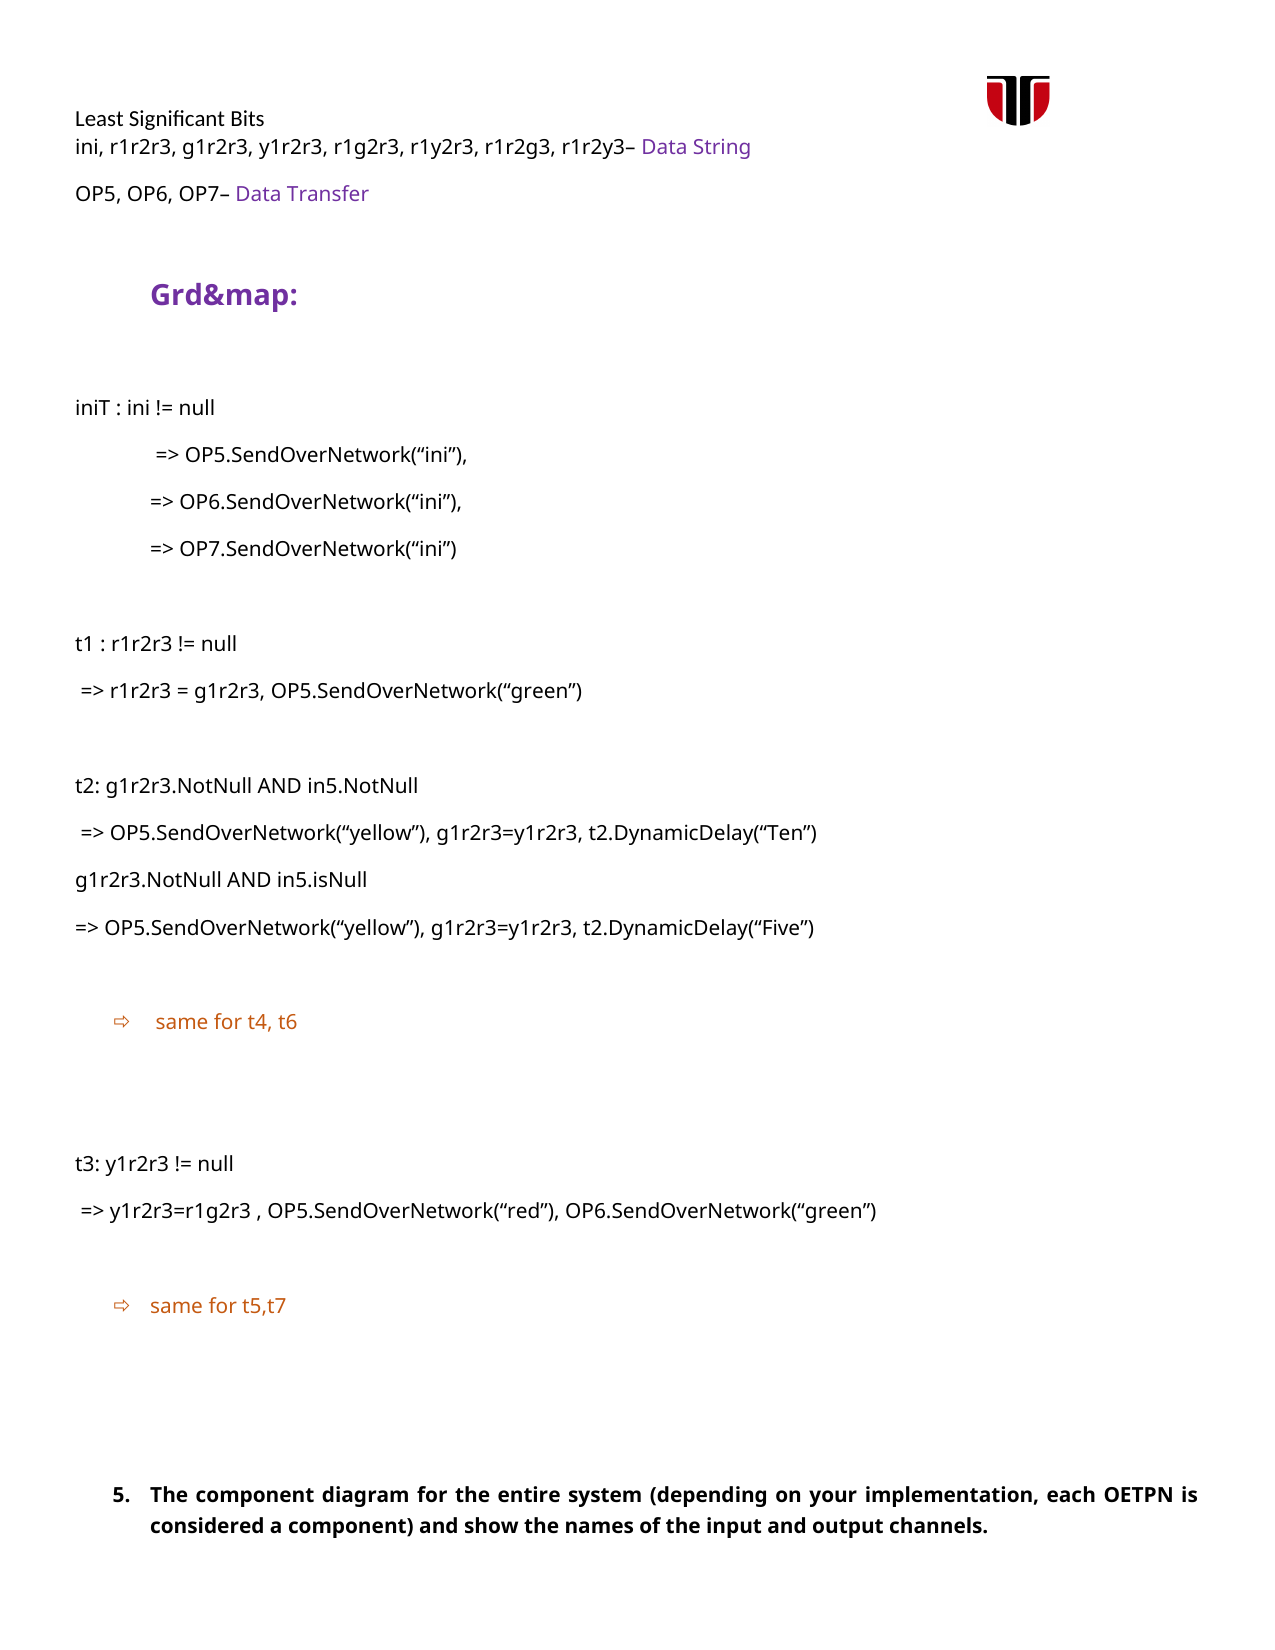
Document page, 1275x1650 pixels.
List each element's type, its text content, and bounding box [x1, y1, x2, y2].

text => OP5.SendOverNetwork(“yellow”), g1r2r3=y1r2r3, t2.DynamicDelay(“Five”) [75, 913, 1200, 941]
text Grd&map: [75, 274, 1200, 313]
text => y1r2r3=r1g2r3 , OP5.SendOverNetwork(“red”), OP6.SendOverNetwork(“green”) [75, 1197, 1200, 1225]
text ini, r1r2r3, g1r2r3, y1r2r3, r1g2r3, r1y2r3, r1r2g3, r1r2y3– Data String [75, 132, 1200, 160]
text OP5, OP6, OP7– Data Transfer [75, 179, 1200, 208]
text => OP7.SendOverNetwork(“ini”) [75, 534, 1200, 563]
text => OP5.SendOverNetwork(“ini”), [75, 440, 1200, 468]
list same for t4, t6 [112, 1007, 1200, 1036]
text => OP5.SendOverNetwork(“yellow”), g1r2r3=y1r2r3, t2.DynamicDelay(“Ten”) [75, 818, 1200, 847]
text => OP6.SendOverNetwork(“ini”), [75, 487, 1200, 516]
text t3: y1r2r3 != null [75, 1149, 1200, 1178]
text iniT : ini != null [75, 393, 1200, 421]
text t1 : r1r2r3 != null [75, 629, 1200, 658]
list The component diagram for the entire system (depending on your implementation, each OETPN is considered a component) and show the names of the input and output channels. [112, 1480, 1200, 1539]
list same for t5,t7 [112, 1291, 1200, 1320]
text t2: g1r2r3.NotNull AND in5.NotNull [75, 771, 1200, 799]
text g1r2r3.NotNull AND in5.isNull [75, 866, 1200, 894]
text => r1r2r3 = g1r2r3, OP5.SendOverNetwork(“green”) [75, 676, 1200, 705]
picture [987, 75, 1050, 127]
